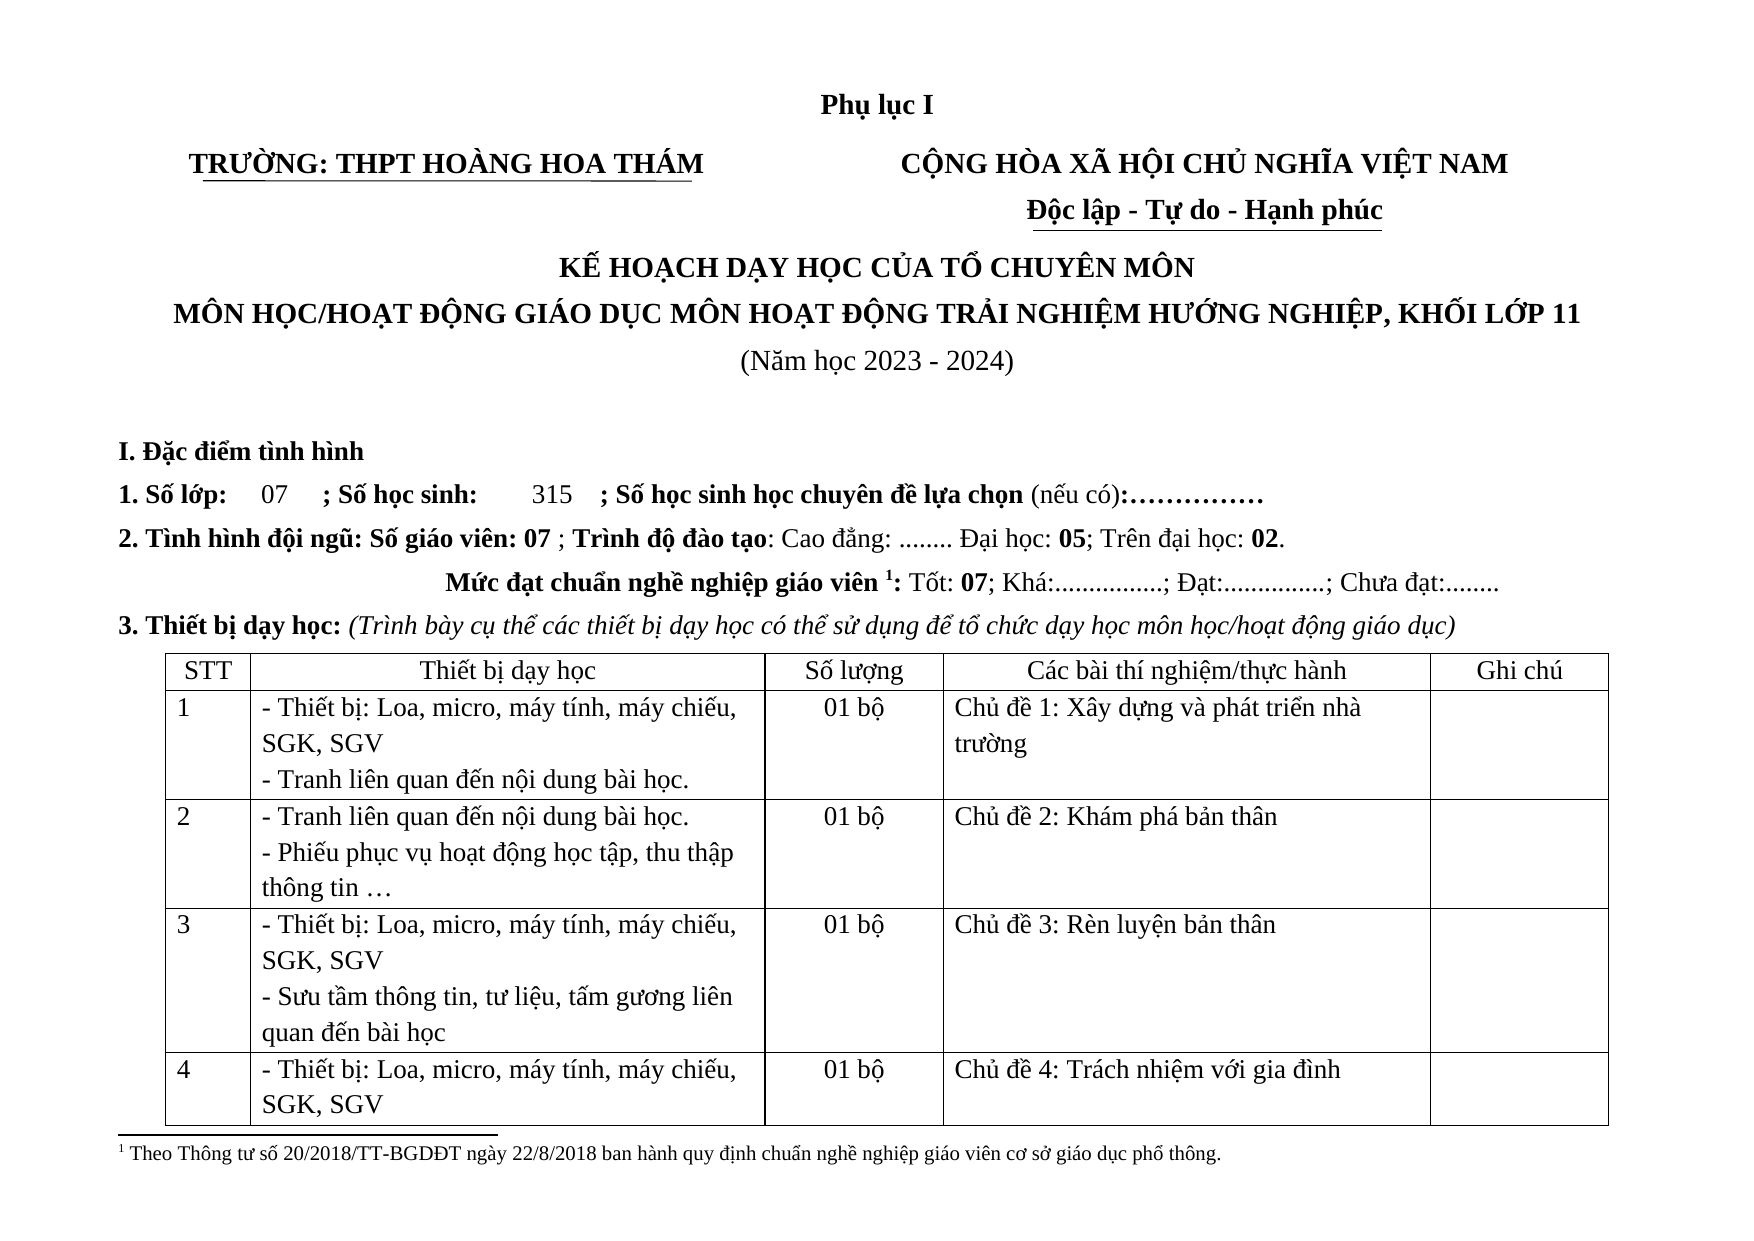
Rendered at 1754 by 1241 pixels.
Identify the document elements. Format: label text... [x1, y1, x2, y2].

table_header Số lượng [766, 654, 943, 690]
text 1. Số lớp: 07 ; Số học sinh: 315 ; Số học sinh học chuyên đề lựa chọn (nếu có):…………… [118, 478, 1636, 509]
table_cell 2 [166, 800, 250, 907]
text Phụ lục I [118, 87, 1636, 121]
table_header CỘNG HÒA XÃ HỘI CHỦ NGHĨA VIỆT NAM Độc lập - Tự do - Hạnh phúc [786, 134, 1624, 238]
table_cell Chủ đề 3: Rèn luyện bản thân [944, 909, 1430, 1052]
table_cell Chủ đề 1: Xây dựng và phát triển nhà trường [944, 691, 1430, 799]
text 2. Tình hình đội ngũ: Số giáo viên: 07 ; Trình độ đào tạo: Cao đẳng: ........ Đại học: 05; Trên đại học: 02. [118, 522, 1636, 553]
table_cell 01 bộ [766, 909, 943, 1052]
text (Năm học 2023 - 2024) [118, 343, 1636, 376]
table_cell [251, 1053, 764, 1125]
text KẾ HOẠCH DẠY HỌC CỦA TỔ CHUYÊN MÔN [118, 251, 1636, 284]
table_cell - Tranh liên quan đến nội dung bài học. - Phiếu phục vụ hoạt động học tập, thu thập thông tin … [251, 800, 764, 907]
text 3. Thiết bị dạy học: (Trình bày cụ thể các thiết bị dạy học có thể sử dụng để tổ chức dạy học môn học/hoạt động giáo dục) [118, 609, 1636, 641]
table_cell [1431, 909, 1608, 1052]
table_cell - Thiết bị: Loa, micro, máy tính, máy chiếu, SGK, SGV - Tranh liên quan đến nội dung bài học. [251, 691, 764, 799]
table_cell 01 bộ [766, 1053, 943, 1125]
table_header STT [166, 654, 250, 690]
table_cell [1431, 1053, 1608, 1125]
table_cell [1431, 691, 1608, 799]
table_cell 3 [166, 909, 250, 1052]
table_cell Chủ đề 2: Khám phá bản thân [944, 800, 1430, 907]
text Mức đạt chuẩn nghề nghiệp giáo viên : Tốt: 07; Khá:................; Đạt:...............; Chưa đạt:........ [118, 566, 1636, 597]
table_cell [1431, 800, 1608, 907]
table_cell 01 bộ [766, 691, 943, 799]
table_header Các bài thí nghiệm/thực hành [944, 654, 1430, 690]
table_cell 01 bộ [766, 800, 943, 907]
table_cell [944, 1053, 1430, 1125]
table_header Ghi chú [1431, 654, 1608, 690]
text MÔN HỌC/HOẠT ĐỘNG GIÁO DỤC MÔN HOẠT ĐỘNG TRẢI NGHIỆM HƯỚNG NGHIỆP, KHỐI LỚP 11 [118, 297, 1636, 330]
table_cell 1 [166, 691, 250, 799]
table_cell 4 [166, 1053, 250, 1125]
text I. Đặc điểm tình hình [118, 435, 1636, 466]
table_cell - Thiết bị: Loa, micro, máy tính, máy chiếu, SGK, SGV - Sưu tầm thông tin, tư liệu, tấm gương liên quan đến bài học [251, 909, 764, 1052]
table_header Thiết bị dạy học [251, 654, 764, 690]
table_header TRƯỜNG: THPT HOÀNG HOA THÁM [107, 134, 786, 238]
